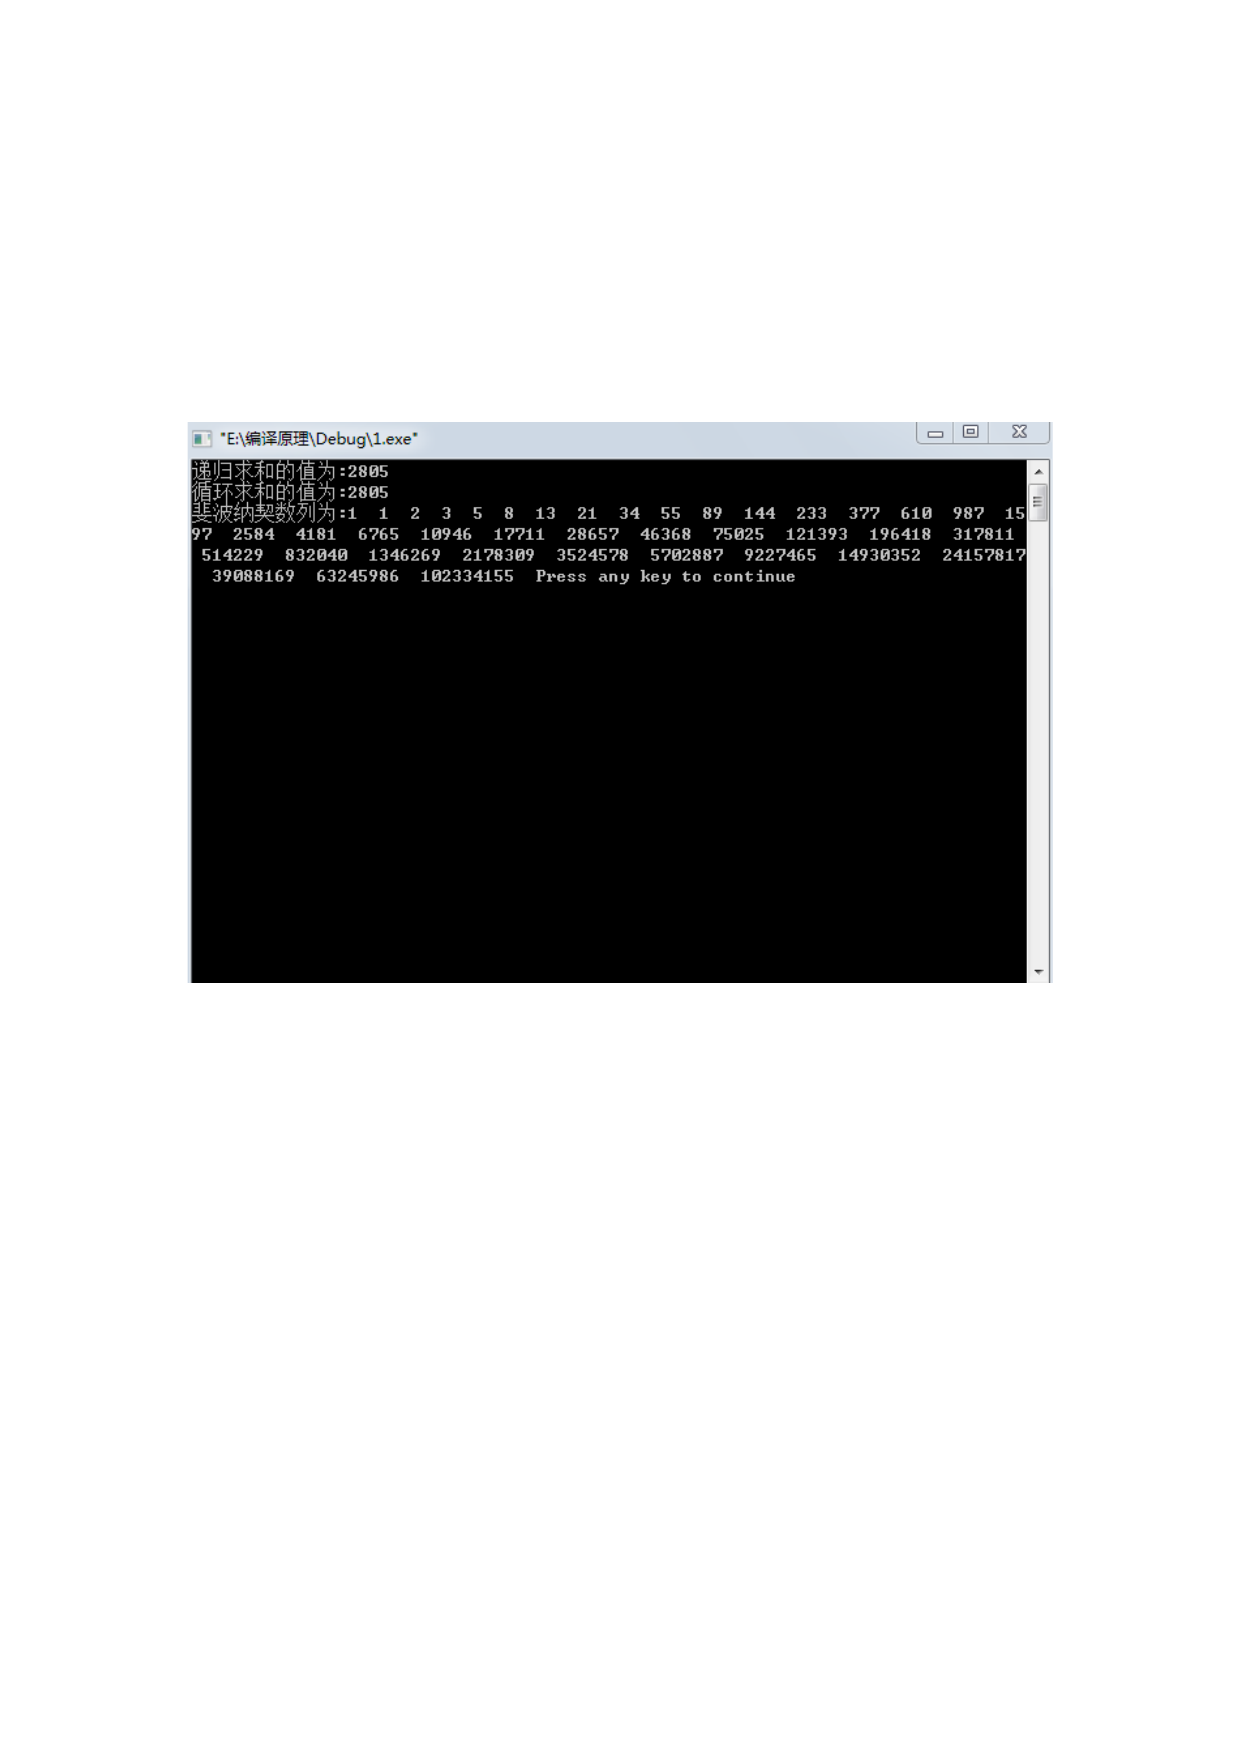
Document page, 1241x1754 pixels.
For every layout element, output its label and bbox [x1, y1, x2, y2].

picture [187, 422, 1053, 983]
